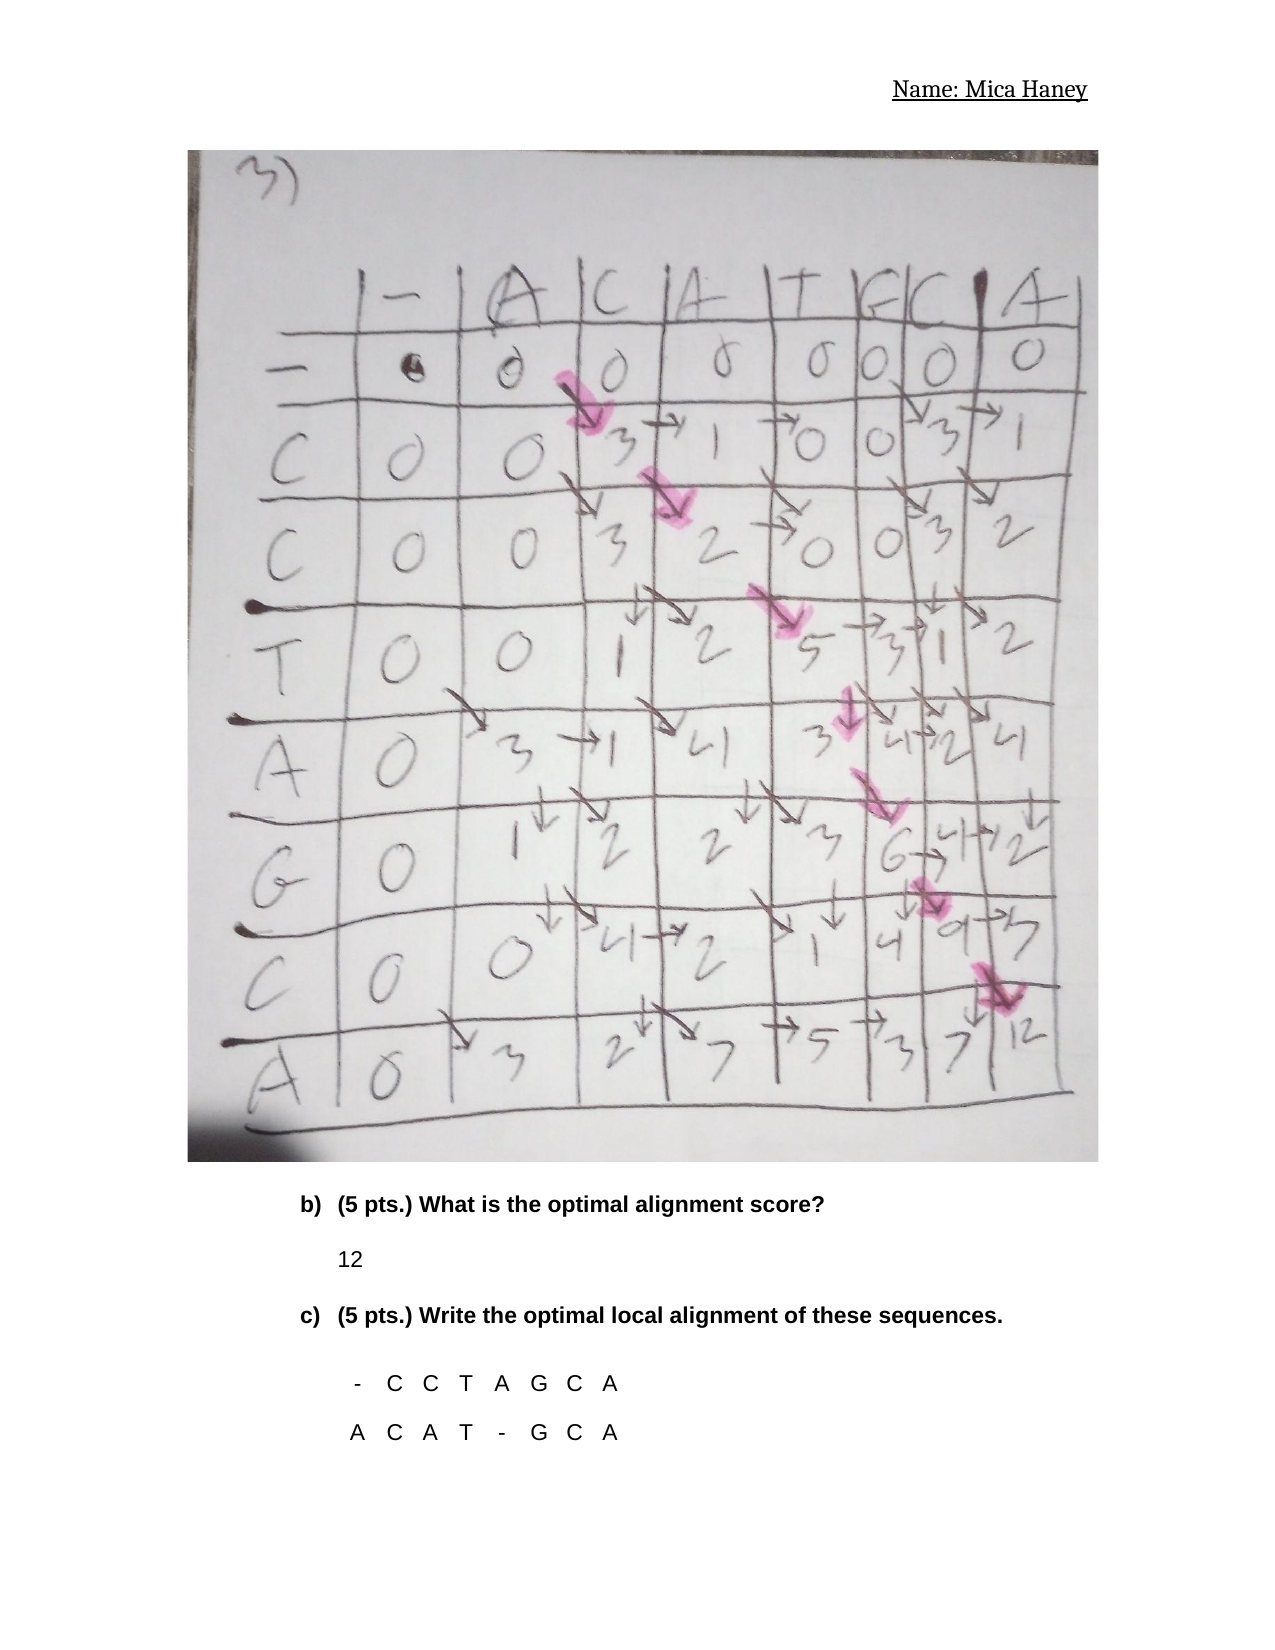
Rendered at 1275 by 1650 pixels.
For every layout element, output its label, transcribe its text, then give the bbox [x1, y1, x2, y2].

table_cell C [557, 1409, 591, 1477]
table_header C [557, 1359, 591, 1407]
table_header A [593, 1359, 627, 1407]
table_header A [485, 1359, 519, 1407]
table_cell A [340, 1409, 375, 1477]
table_cell C [377, 1409, 411, 1477]
list (5 pts.) What is the optimal alignment score? [300, 1191, 1087, 1217]
table_cell A [413, 1409, 447, 1477]
table_header C [413, 1359, 447, 1407]
list (5 pts.) Write the optimal local alignment of these sequences. [300, 1302, 1087, 1328]
table_header - [340, 1359, 375, 1407]
table_header T [449, 1359, 483, 1407]
table_cell G [521, 1409, 555, 1477]
table_cell T [449, 1409, 483, 1477]
text 12 [337, 1246, 1087, 1273]
table_cell - [485, 1409, 519, 1477]
table_header G [521, 1359, 555, 1407]
picture [187, 150, 1099, 1162]
table_header C [377, 1359, 411, 1407]
table_cell A [593, 1409, 627, 1477]
